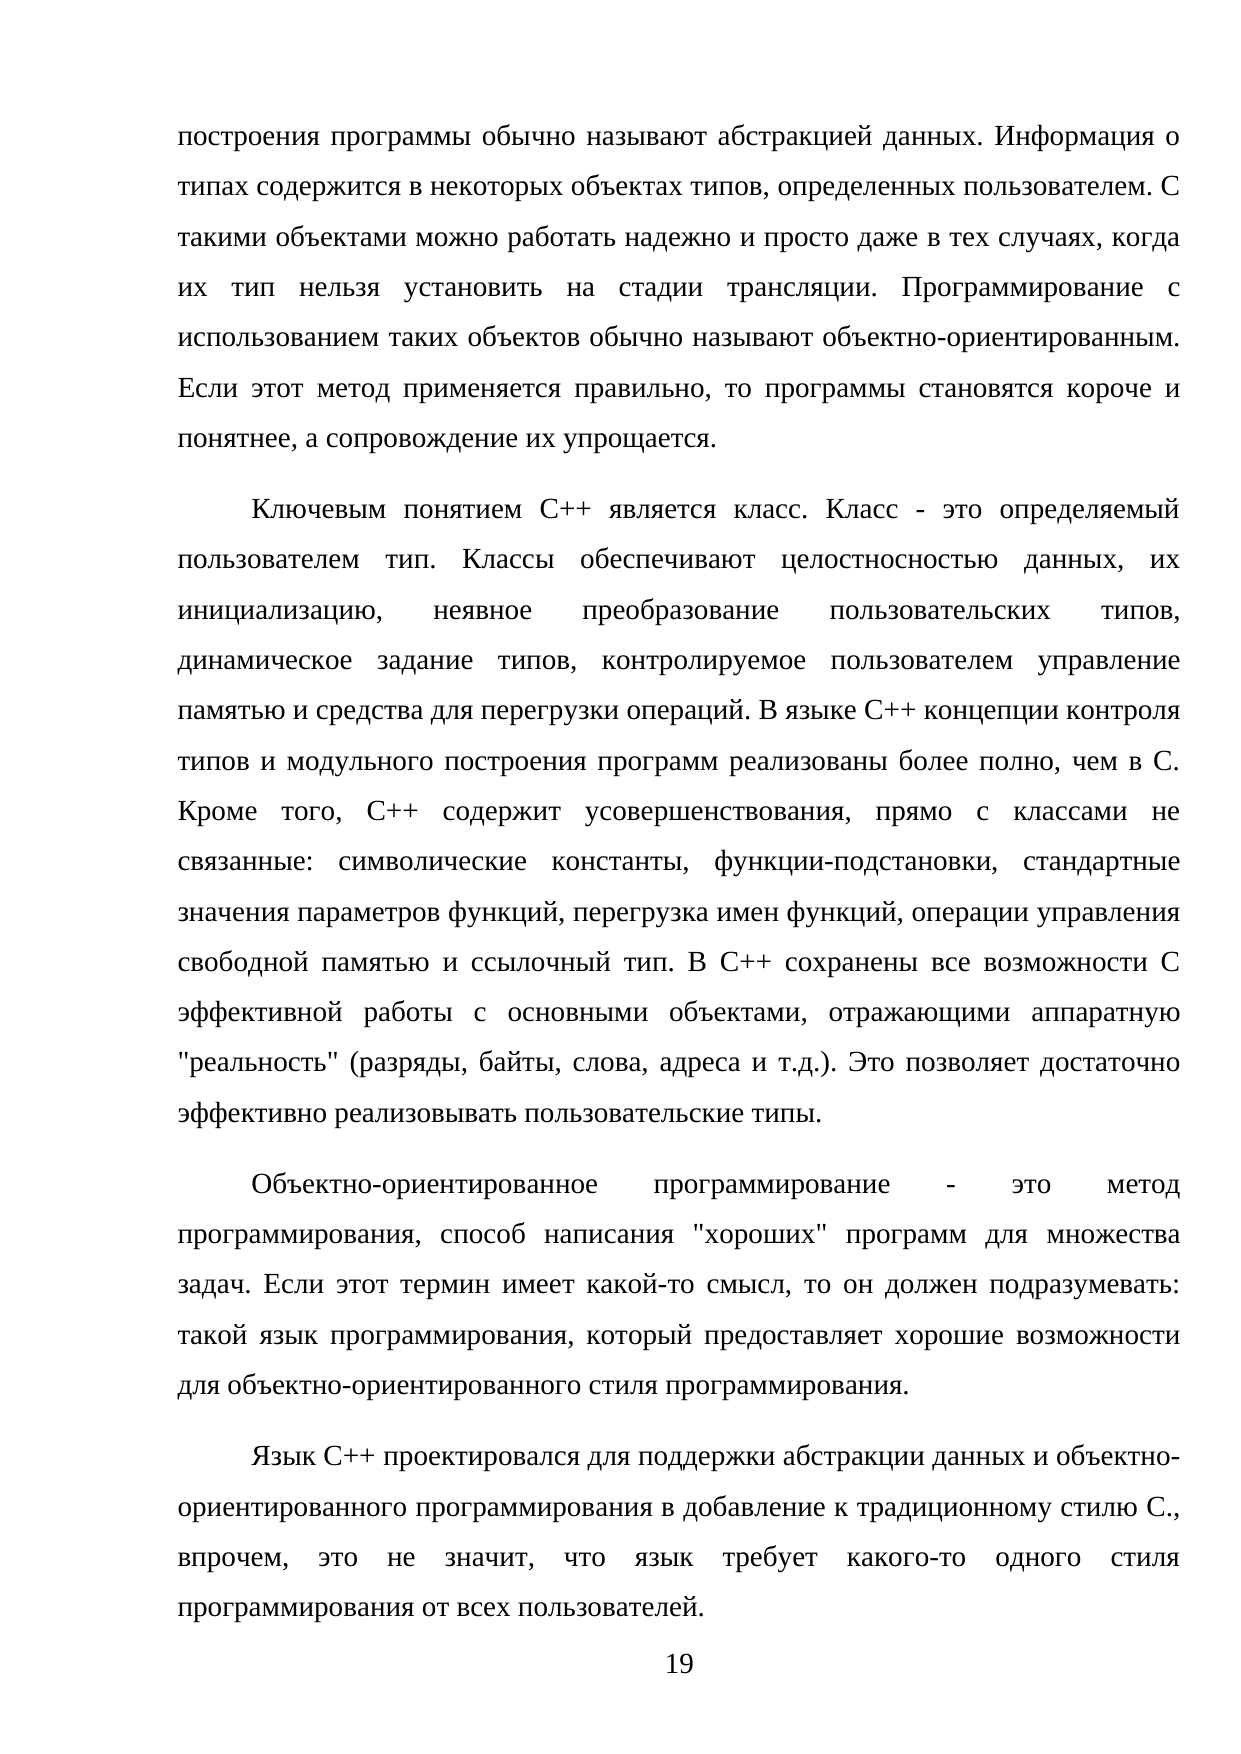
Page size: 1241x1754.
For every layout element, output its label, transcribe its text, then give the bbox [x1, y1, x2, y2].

text Ключевым понятием С++ является класс. Класс - это определяемый пользователем тип. Классы обеспечивают целостносностью данных, их инициализацию, неявное преобразование пользовательских типов, динамическое задание типов, контролируемое пользователем управление памятью и средства для перегрузки операций. В языке С++ концепции контроля типов и модульного построения программ реализованы более полно, чем в С. Кроме того, С++ содержит усовершенствования, прямо с классами не связанные: символические константы, функции-подстановки, стандартные значения параметров функций, перегрузка имен функций, операции управления свободной памятью и ссылочный тип. В С++ сохранены все возможности С эффективной работы с основными объектами, отражающими аппаратную "реальность" (разряды, байты, слова, адреса и т.д.). Это позволяет достаточно эффективно реализовывать пользовательские типы. [177, 491, 1181, 1128]
text Язык С++ проектировался для поддержки абстракции данных и объектно-ориентированного программирования в добавление к традиционному стилю С., впрочем, это не значит, что язык требует какого-то одного стиля программирования от всех пользователей. [177, 1438, 1181, 1623]
text Объектно-ориентированное программирование - это метод программирования, способ написания "хороших" программ для множества задач. Если этот термин имеет какой-то смысл, то он должен подразумевать: такой язык программирования, который предоставляет хорошие возможности для объектно-ориентированного стиля программирования. [177, 1166, 1181, 1401]
